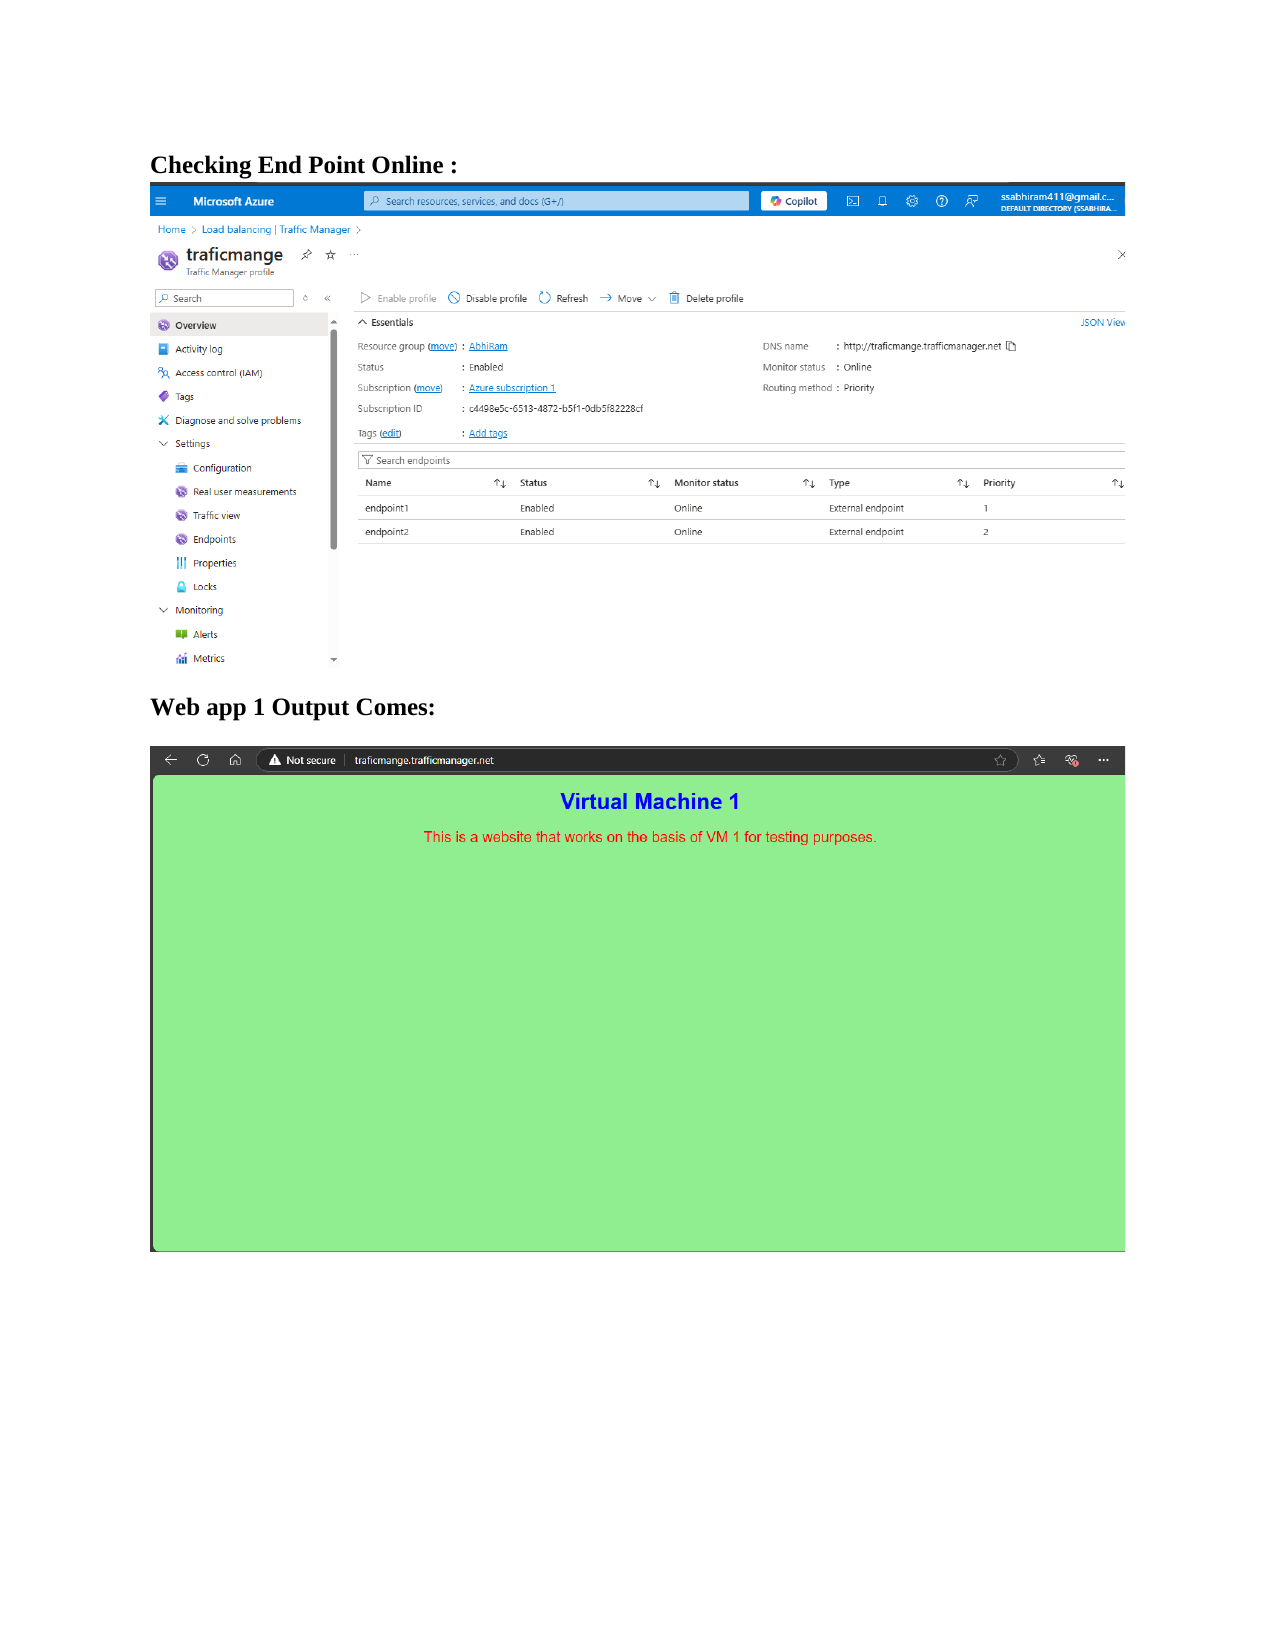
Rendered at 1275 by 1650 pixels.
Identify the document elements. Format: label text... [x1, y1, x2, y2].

picture [150, 182, 1125, 668]
picture [150, 746, 1125, 1252]
text Checking End Point Online : [150, 150, 1125, 182]
text Web app 1 Output Comes: [150, 692, 1125, 721]
